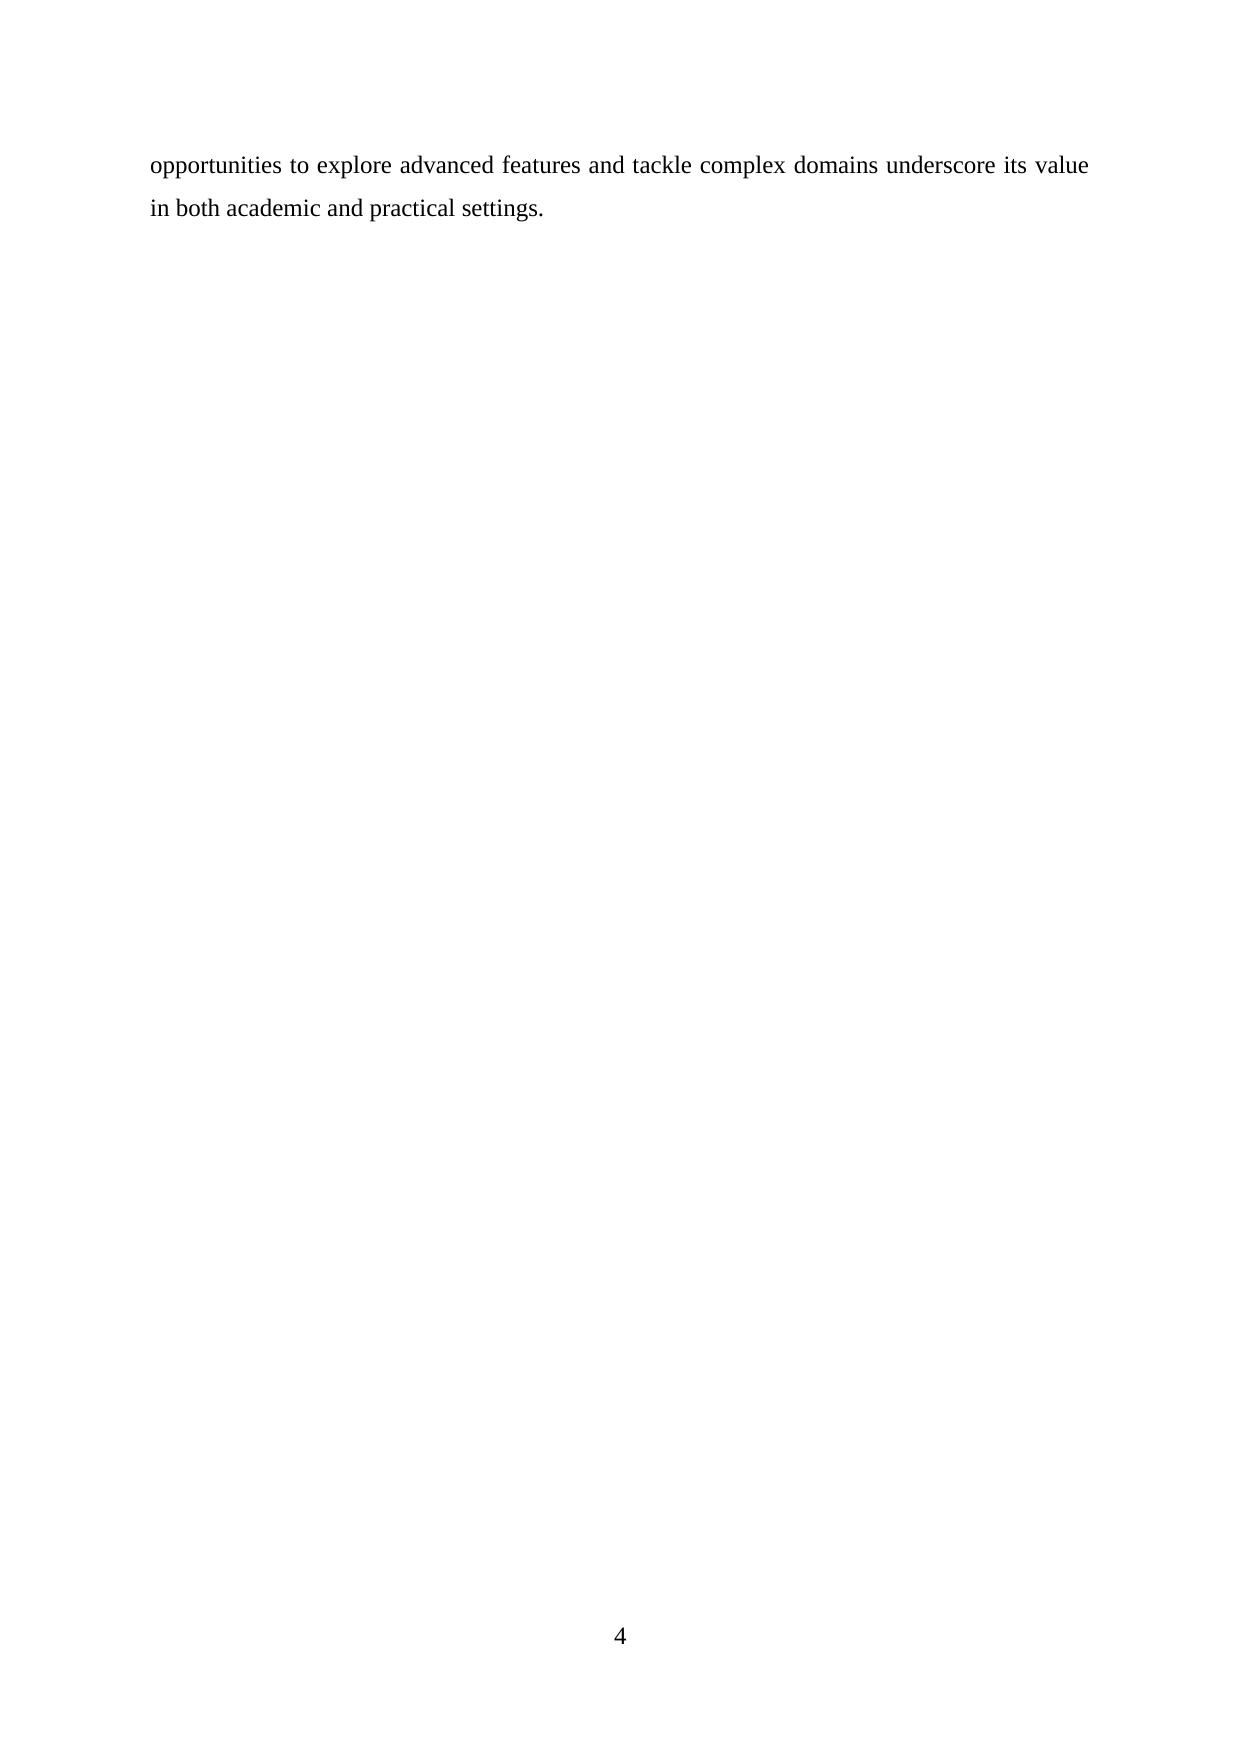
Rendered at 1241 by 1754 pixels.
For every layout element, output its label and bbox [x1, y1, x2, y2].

text [150, 150, 1090, 222]
